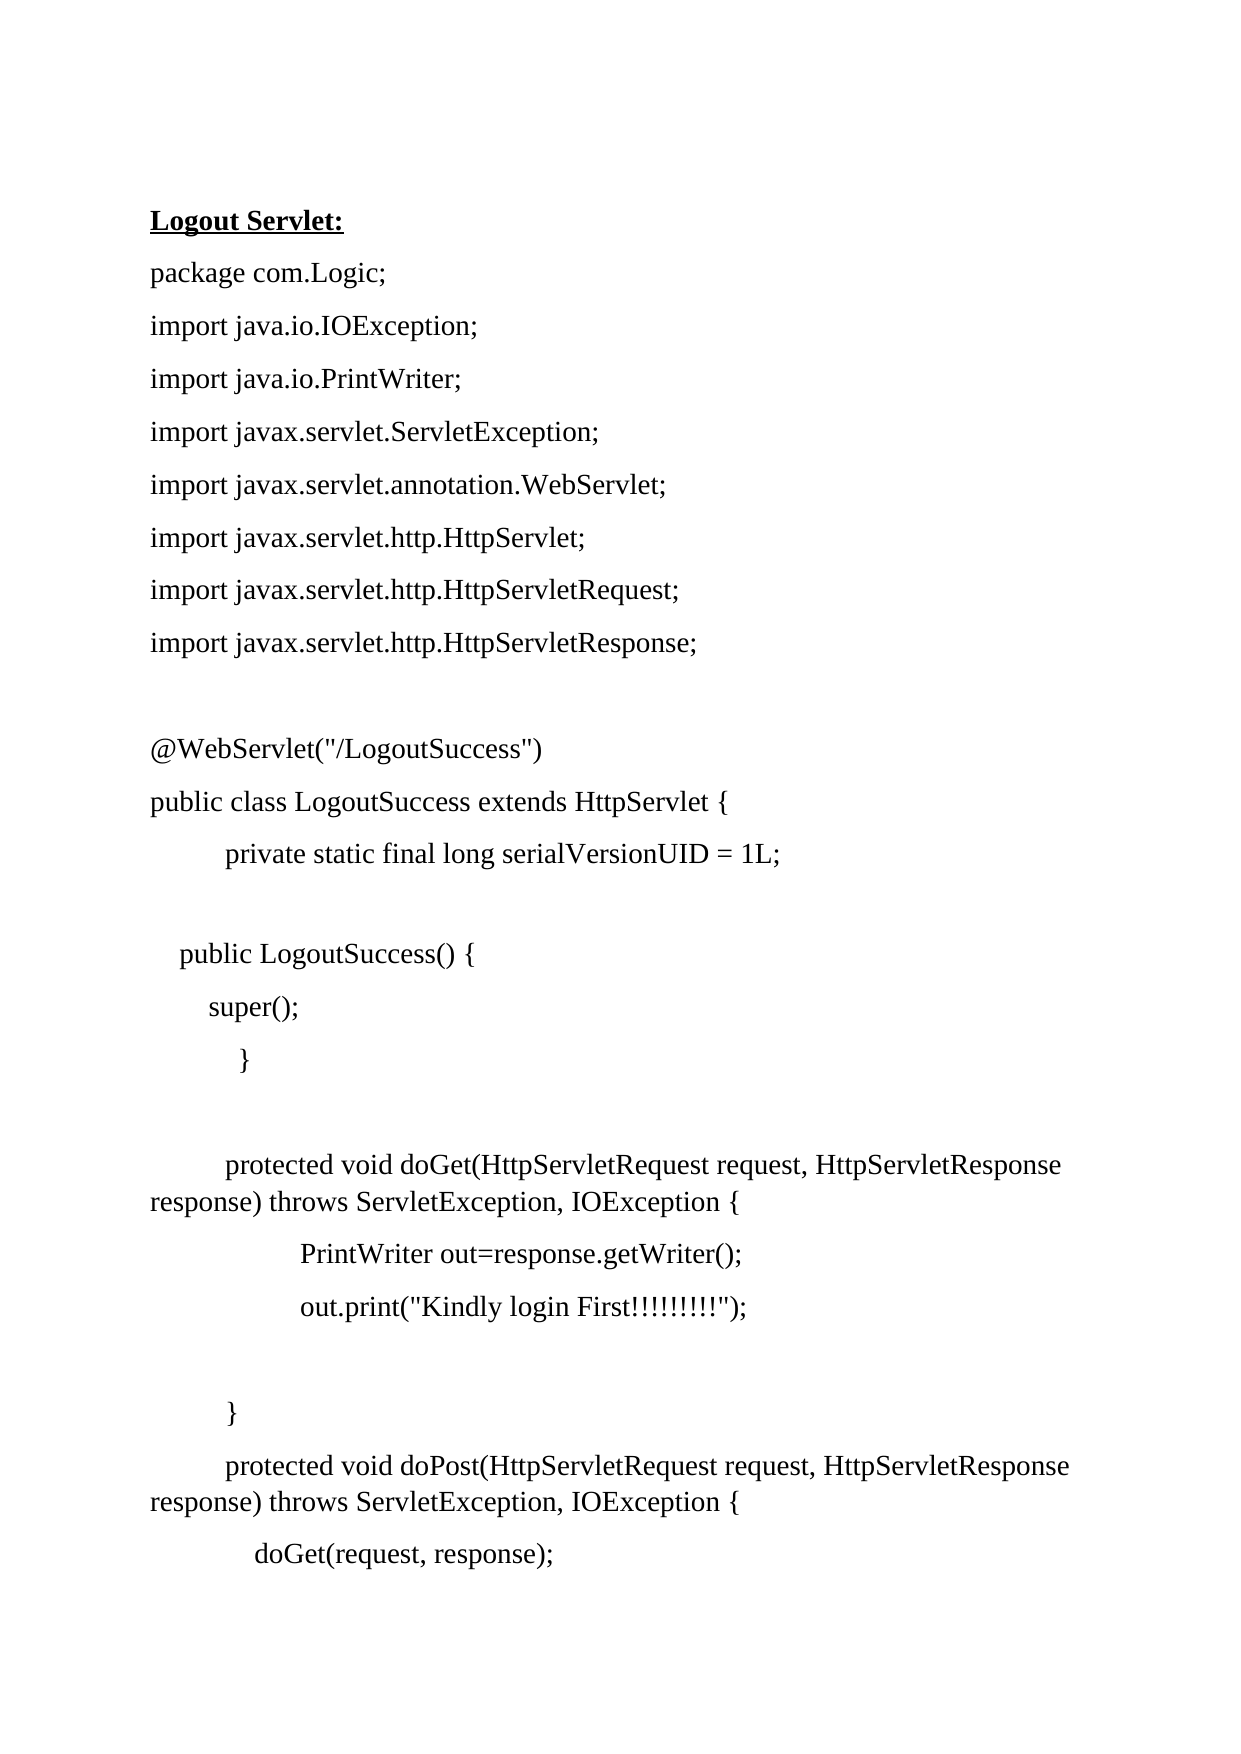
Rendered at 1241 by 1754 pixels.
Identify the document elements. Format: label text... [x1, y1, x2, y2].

text Logout Servlet: [150, 203, 1090, 236]
text public class LogoutSuccess extends HttpServlet { [150, 784, 1090, 817]
text doGet(request, response); [150, 1537, 1090, 1570]
text protected void doGet(HttpServletRequest request, HttpServletResponse response) throws ServletException, IOException { [150, 1147, 1090, 1217]
text PrintWriter out=response.getWriter(); [150, 1236, 1090, 1270]
text public LogoutSuccess() { [150, 936, 1090, 970]
text protected void doPost(HttpServletRequest request, HttpServletResponse response) throws ServletException, IOException { [150, 1448, 1090, 1517]
text import java.io.IOException; [150, 308, 1090, 342]
text import java.io.PrintWriter; [150, 361, 1090, 395]
text import javax.servlet.http.HttpServlet; [150, 520, 1090, 553]
text import javax.servlet.http.HttpServletResponse; [150, 625, 1090, 659]
text } [150, 1395, 1090, 1428]
text package com.Logic; [150, 256, 1090, 289]
text } [150, 1042, 1090, 1075]
text import javax.servlet.ServletException; [150, 414, 1090, 448]
text import javax.servlet.http.HttpServletRequest; [150, 572, 1090, 606]
text @WebServlet("/LogoutSuccess") [150, 731, 1090, 764]
text private static final long serialVersionUID = 1L; [150, 837, 1090, 870]
text import javax.servlet.annotation.WebServlet; [150, 467, 1090, 500]
text super(); [150, 989, 1090, 1023]
text out.print("Kindly login First!!!!!!!!!"); [150, 1289, 1090, 1323]
